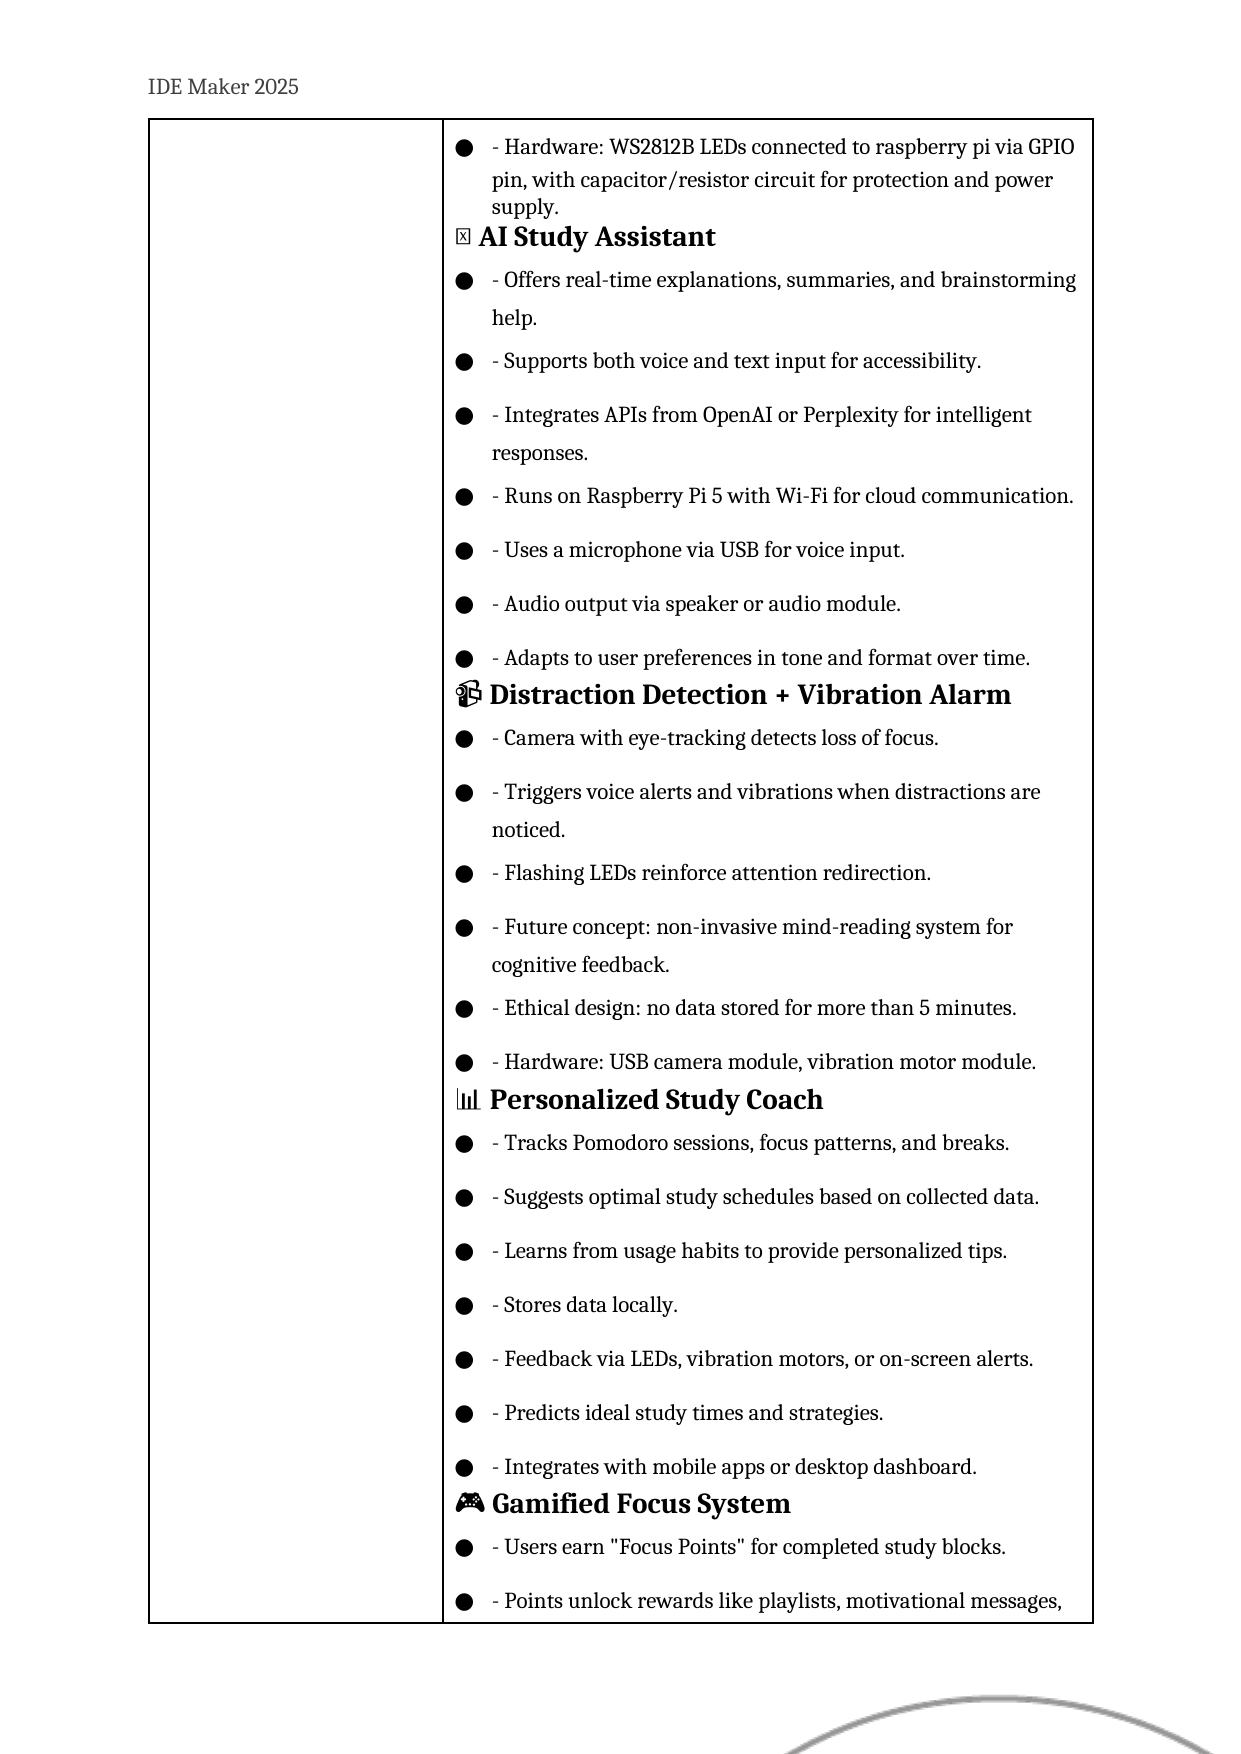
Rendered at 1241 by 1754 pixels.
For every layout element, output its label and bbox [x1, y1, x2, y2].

picture [533, 1653, 1241, 1754]
table_cell [444, 120, 1092, 1622]
table_cell [150, 120, 442, 1622]
